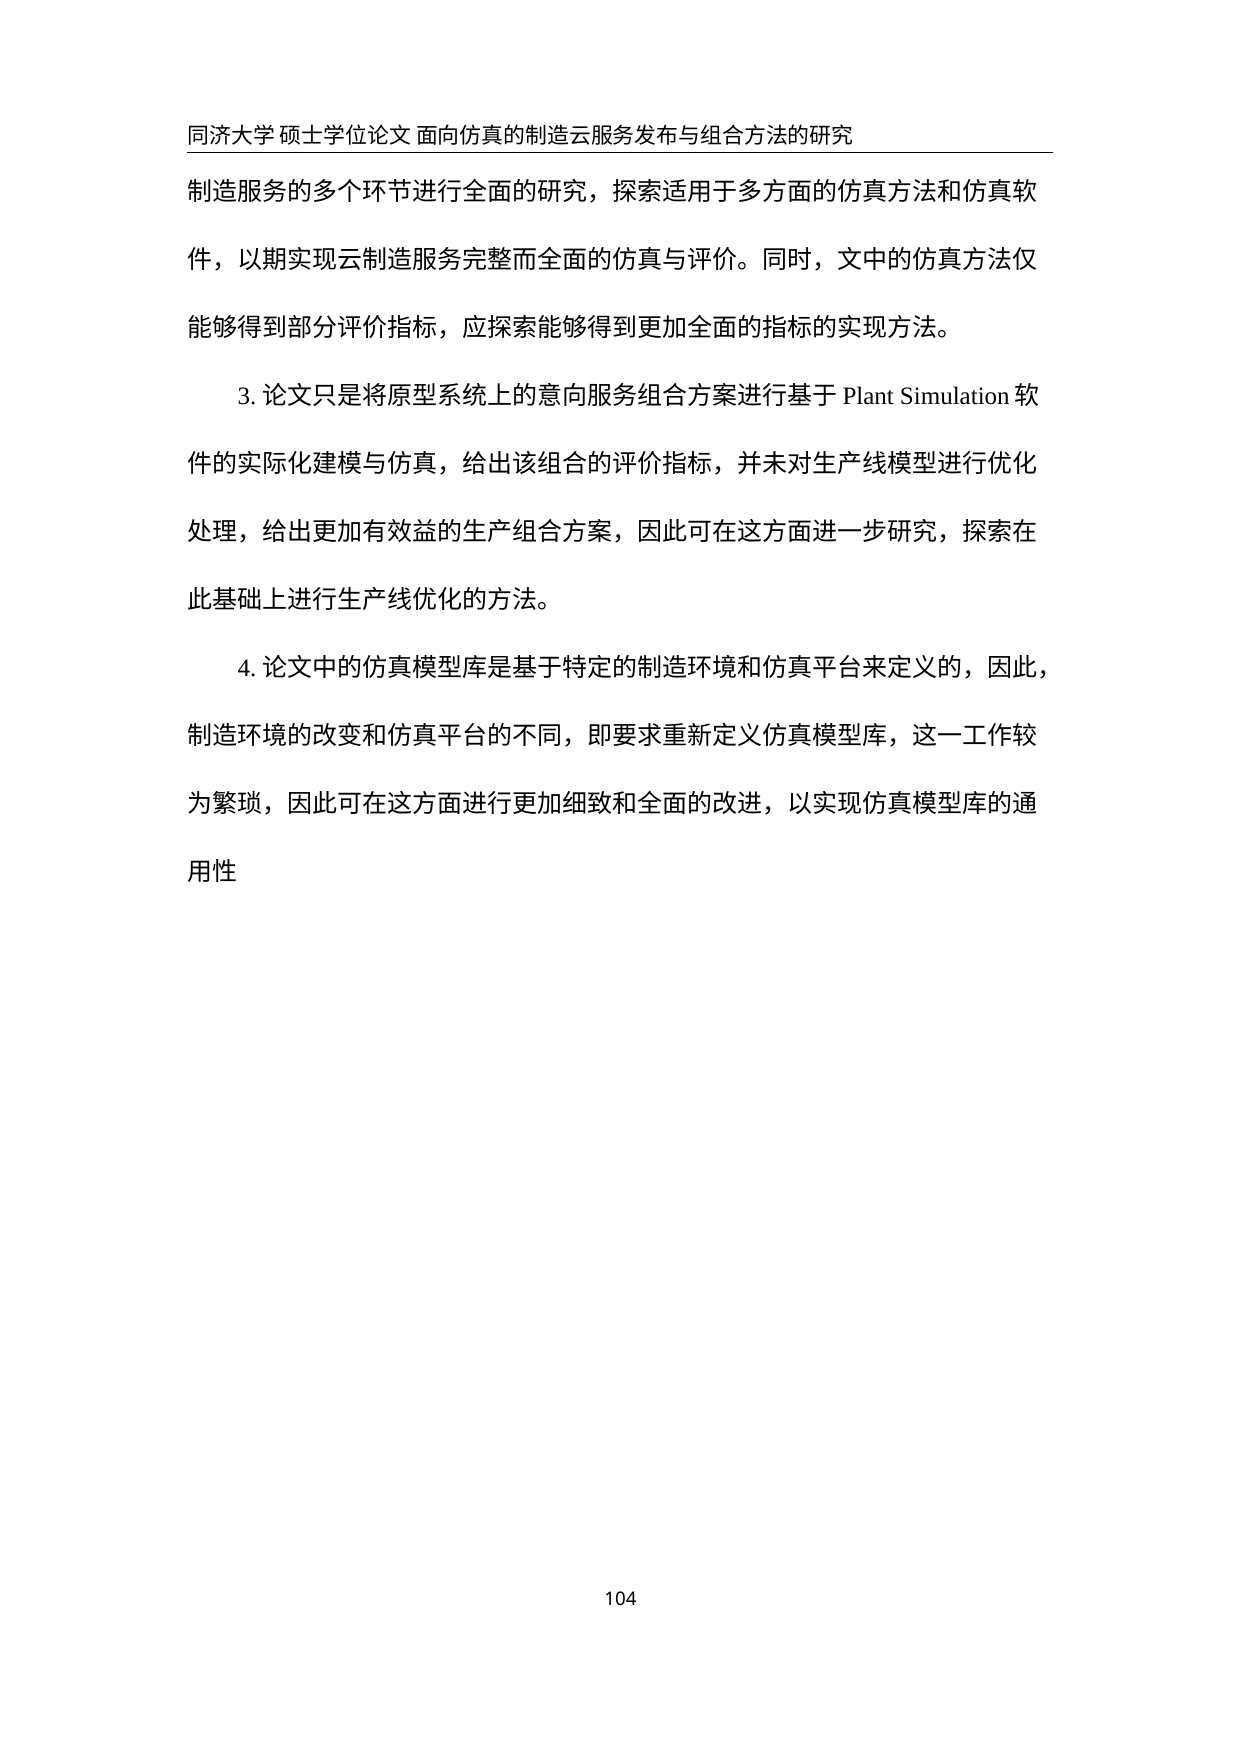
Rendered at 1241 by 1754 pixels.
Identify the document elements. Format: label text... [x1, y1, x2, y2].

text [187, 156, 1053, 360]
text 4. 论文中的仿真模型库是基于特定的制造环境和仿真平台来定义的，因此，制造环境的改变和仿真平台的不同，即要求重新定义仿真模型库，这一工作较为繁琐，因此可在这方面进行更加细致和全面的改进，以实现仿真模型库的通用性 [187, 631, 1053, 903]
text 3. 论文只是将原型系统上的意向服务组合方案进行基于Plant Simulation软件的实际化建模与仿真，给出该组合的评价指标，并未对生产线模型进行优化处理，给出更加有效益的生产组合方案，因此可在这方面进一步研究，探索在此基础上进行生产线优化的方法。 [187, 360, 1053, 631]
